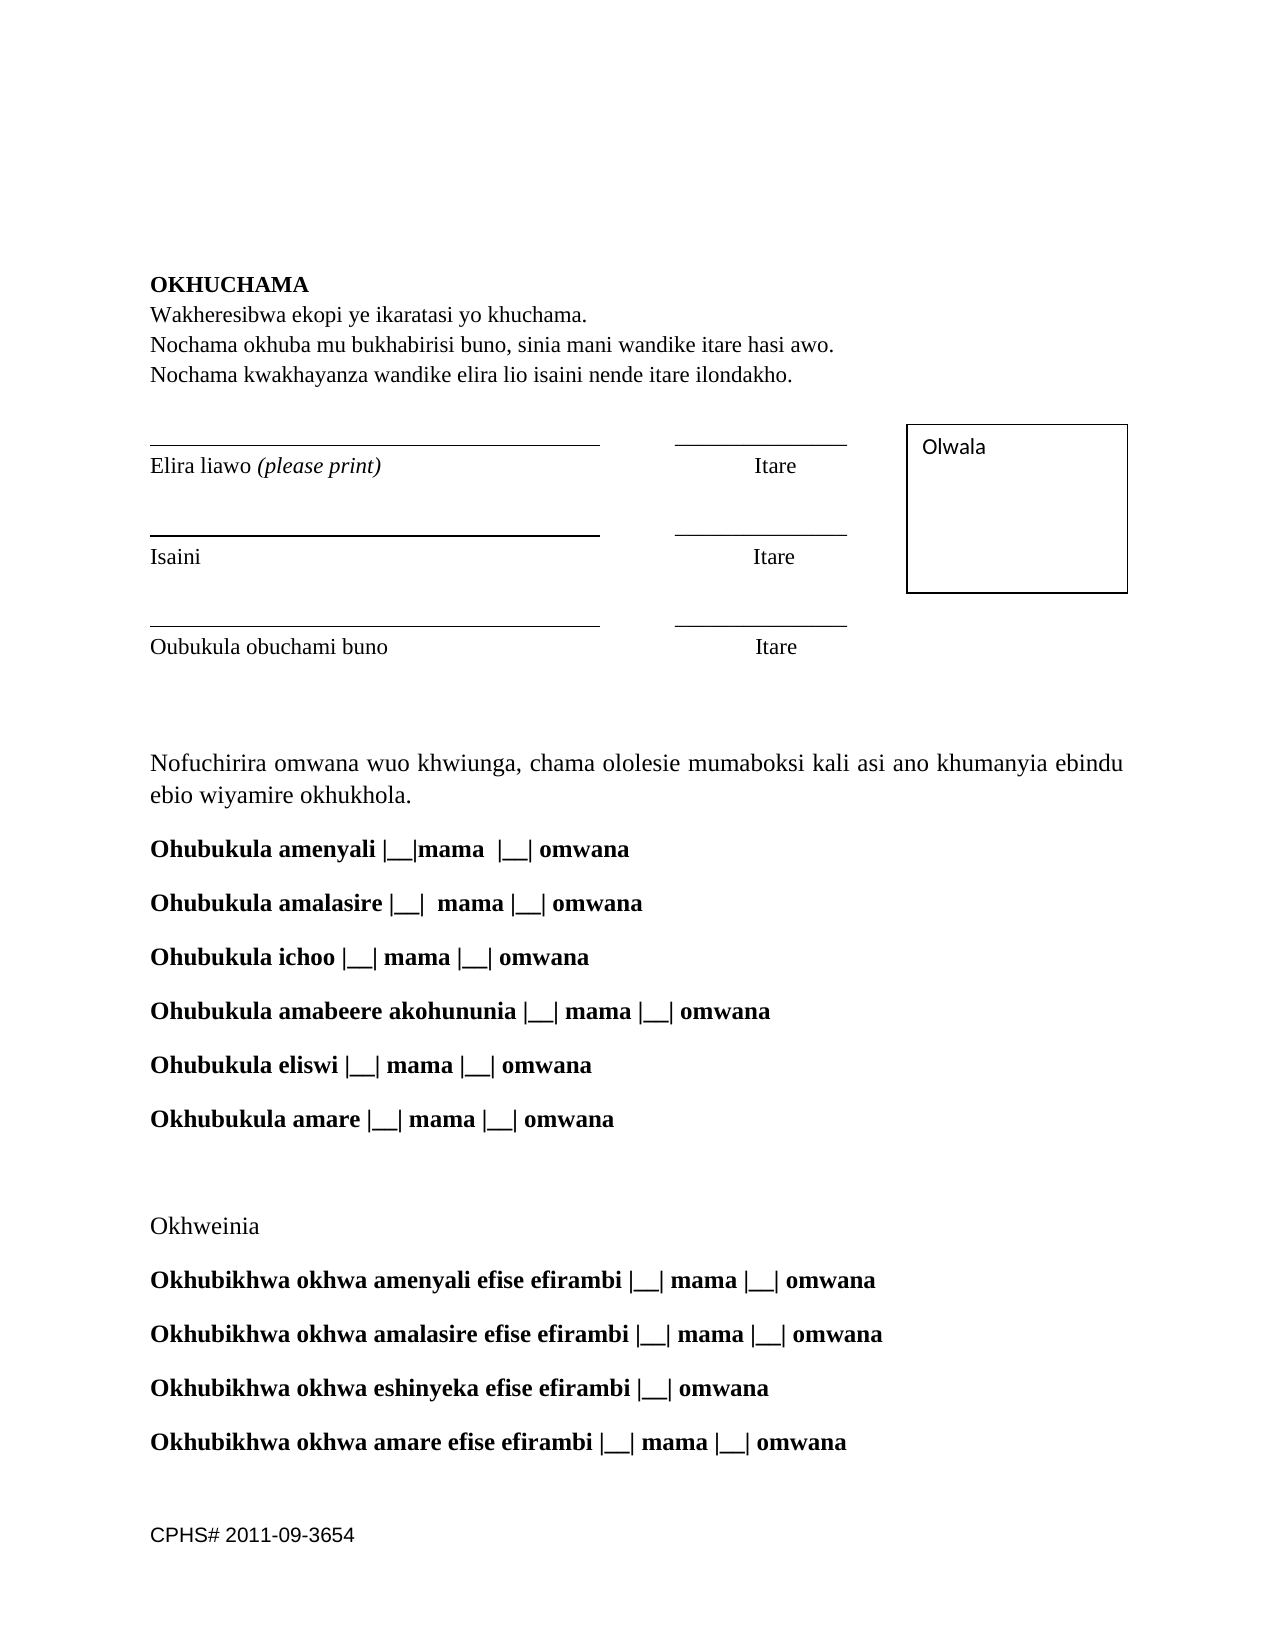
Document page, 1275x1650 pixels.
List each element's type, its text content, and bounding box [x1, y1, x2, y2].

text Nochama okhuba mu bukhabirisi buno, sinia mani wandike itare hasi awo. [150, 331, 1125, 358]
text Ohubukula amabeere akohununia |__| mama |__| omwana [150, 996, 1125, 1025]
text Okhweinia [150, 1211, 1125, 1240]
text Okhubikhwa okhwa amenyali efise efirambi |__| mama |__| omwana [150, 1265, 1125, 1294]
text _______________ [150, 422, 1125, 448]
text Ohubukula amenyali |__|mama |__| omwana [150, 834, 1125, 863]
text OKHUCHAMA [150, 271, 1125, 297]
text Ohubukula eliswi |__| mama |__| omwana [150, 1050, 1125, 1079]
text Ohubukula ichoo |__| mama |__| omwana [150, 942, 1125, 971]
text Nochama kwakhayanza wandike elira lio isaini nende itare ilondakho. [150, 361, 1125, 388]
text Okhubikhwa okhwa eshinyeka efise efirambi |__| omwana [150, 1373, 1125, 1402]
text Wakheresibwa ekopi ye ikaratasi yo khuchama. [150, 301, 1125, 327]
text Okhubikhwa okhwa amalasire efise efirambi |__| mama |__| omwana [150, 1319, 1125, 1348]
text Oubukula obuchami buno Itare [150, 633, 1125, 660]
text Okhubikhwa okhwa amare efise efirambi |__| mama |__| omwana [150, 1427, 1125, 1456]
text Nofuchirira omwana wuo khwiunga, chama ololesie mumaboksi kali asi ano khumanyia ebindu ebio wiyamire okhukhola. [150, 748, 1125, 809]
text Elira liawo (please print) Itare [150, 452, 906, 478]
text _______________ [150, 603, 1125, 629]
text Okhubukula amare |__| mama |__| omwana [150, 1104, 1125, 1132]
text Ohubukula amalasire |__| mama |__| omwana [150, 888, 1125, 917]
text _______________ [150, 512, 906, 539]
text Isaini Itare [150, 543, 906, 569]
